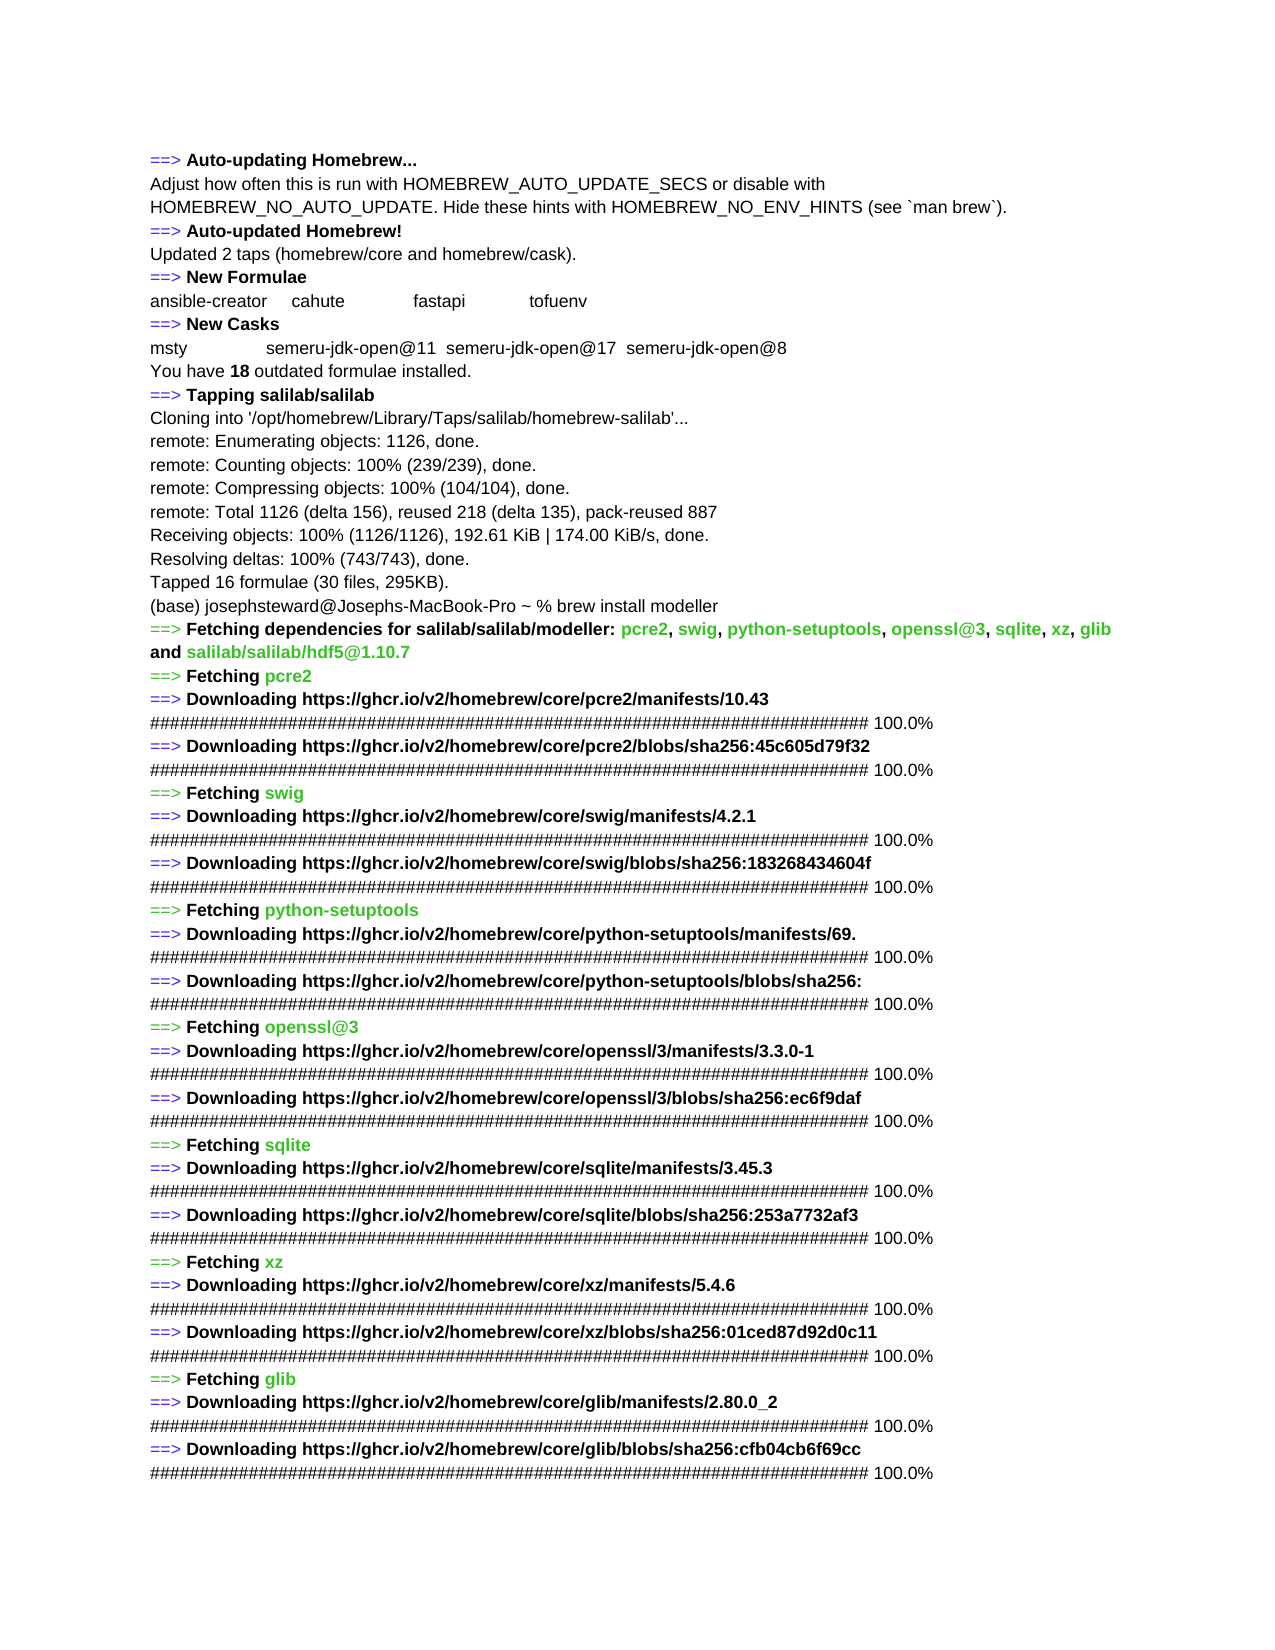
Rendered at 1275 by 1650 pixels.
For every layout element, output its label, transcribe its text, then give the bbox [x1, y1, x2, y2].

text Cloning into '/opt/homebrew/Library/Taps/salilab/homebrew-salilab'... [150, 408, 1125, 428]
text ######################################################################### 100.0% [150, 1228, 1125, 1248]
text ==> Downloading https://ghcr.io/v2/homebrew/core/xz/blobs/sha256:01ced87d92d0c11 [150, 1322, 1125, 1342]
text Updated 2 taps (homebrew/core and homebrew/cask). [150, 244, 1125, 264]
text ==> Downloading https://ghcr.io/v2/homebrew/core/python-setuptools/manifests/69. [150, 923, 1125, 944]
text ######################################################################### 100.0% [150, 947, 1125, 967]
text ==> Downloading https://ghcr.io/v2/homebrew/core/glib/blobs/sha256:cfb04cb6f69cc [150, 1439, 1125, 1459]
text remote: Enumerating objects: 1126, done. [150, 431, 1125, 452]
text ==> Fetching dependencies for salilab/salilab/modeller: pcre2, swig, python-setuptools, openssl@3, sqlite, xz, glib and salilab/salilab/hdf5@1.10.7 [150, 619, 1125, 663]
text ######################################################################### 100.0% [150, 994, 1125, 1014]
text ######################################################################### 100.0% [150, 1416, 1125, 1436]
text ==> Fetching glib [150, 1369, 1125, 1389]
text ######################################################################### 100.0% [150, 830, 1125, 850]
text ######################################################################### 100.0% [150, 1111, 1125, 1131]
text ==> Auto-updated Homebrew! [150, 220, 1125, 241]
text Resolving deltas: 100% (743/743), done. [150, 548, 1125, 569]
text ==> Downloading https://ghcr.io/v2/homebrew/core/swig/blobs/sha256:183268434604f [150, 853, 1125, 873]
text Receiving objects: 100% (1126/1126), 192.61 KiB | 174.00 KiB/s, done. [150, 525, 1125, 545]
text remote: Total 1126 (delta 156), reused 218 (delta 135), pack-reused 887 [150, 502, 1125, 522]
text ==> Downloading https://ghcr.io/v2/homebrew/core/swig/manifests/4.2.1 [150, 806, 1125, 827]
text ==> New Casks [150, 314, 1125, 334]
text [150, 1462, 1125, 1483]
text ==> Fetching openssl@3 [150, 1017, 1125, 1038]
text ######################################################################### 100.0% [150, 1181, 1125, 1202]
text ==> Fetching xz [150, 1252, 1125, 1272]
text ==> Downloading https://ghcr.io/v2/homebrew/core/xz/manifests/5.4.6 [150, 1275, 1125, 1295]
text remote: Counting objects: 100% (239/239), done. [150, 455, 1125, 475]
text ######################################################################### 100.0% [150, 759, 1125, 780]
text ######################################################################### 100.0% [150, 712, 1125, 733]
text ==> Downloading https://ghcr.io/v2/homebrew/core/sqlite/manifests/3.45.3 [150, 1158, 1125, 1178]
text ==> New Formulae [150, 267, 1125, 288]
text ==> Fetching swig [150, 783, 1125, 803]
text ######################################################################### 100.0% [150, 1345, 1125, 1366]
text ==> Fetching python-setuptools [150, 900, 1125, 920]
text remote: Compressing objects: 100% (104/104), done. [150, 478, 1125, 498]
text ==> Downloading https://ghcr.io/v2/homebrew/core/glib/manifests/2.80.0_2 [150, 1392, 1125, 1413]
text ==> Downloading https://ghcr.io/v2/homebrew/core/pcre2/blobs/sha256:45c605d79f32 [150, 736, 1125, 756]
text (base) josephsteward@Josephs-MacBook-Pro ~ % brew install modeller [150, 595, 1125, 616]
text ansible-creator cahute fastapi tofuenv [150, 291, 1125, 311]
text You have 18 outdated formulae installed. [150, 361, 1125, 381]
text ==> Downloading https://ghcr.io/v2/homebrew/core/pcre2/manifests/10.43 [150, 689, 1125, 709]
text Tapped 16 formulae (30 files, 295KB). [150, 572, 1125, 592]
text ==> Tapping salilab/salilab [150, 384, 1125, 405]
text ==> Downloading https://ghcr.io/v2/homebrew/core/openssl/3/manifests/3.3.0-1 [150, 1041, 1125, 1061]
text ==> Downloading https://ghcr.io/v2/homebrew/core/sqlite/blobs/sha256:253a7732af3 [150, 1205, 1125, 1225]
text ==> Fetching sqlite [150, 1134, 1125, 1155]
text Adjust how often this is run with HOMEBREW_AUTO_UPDATE_SECS or disable with [150, 173, 1125, 194]
text ######################################################################### 100.0% [150, 1298, 1125, 1319]
text ==> Fetching pcre2 [150, 666, 1125, 686]
text ==> Auto-updating Homebrew... [150, 150, 1125, 170]
text ######################################################################### 100.0% [150, 1064, 1125, 1084]
text ==> Downloading https://ghcr.io/v2/homebrew/core/openssl/3/blobs/sha256:ec6f9daf [150, 1087, 1125, 1108]
text ######################################################################### 100.0% [150, 877, 1125, 897]
text HOMEBREW_NO_AUTO_UPDATE. Hide these hints with HOMEBREW_NO_ENV_HINTS (see `man brew`). [150, 197, 1125, 217]
text msty semeru-jdk-open@11 semeru-jdk-open@17 semeru-jdk-open@8 [150, 337, 1125, 358]
text ==> Downloading https://ghcr.io/v2/homebrew/core/python-setuptools/blobs/sha256: [150, 970, 1125, 991]
